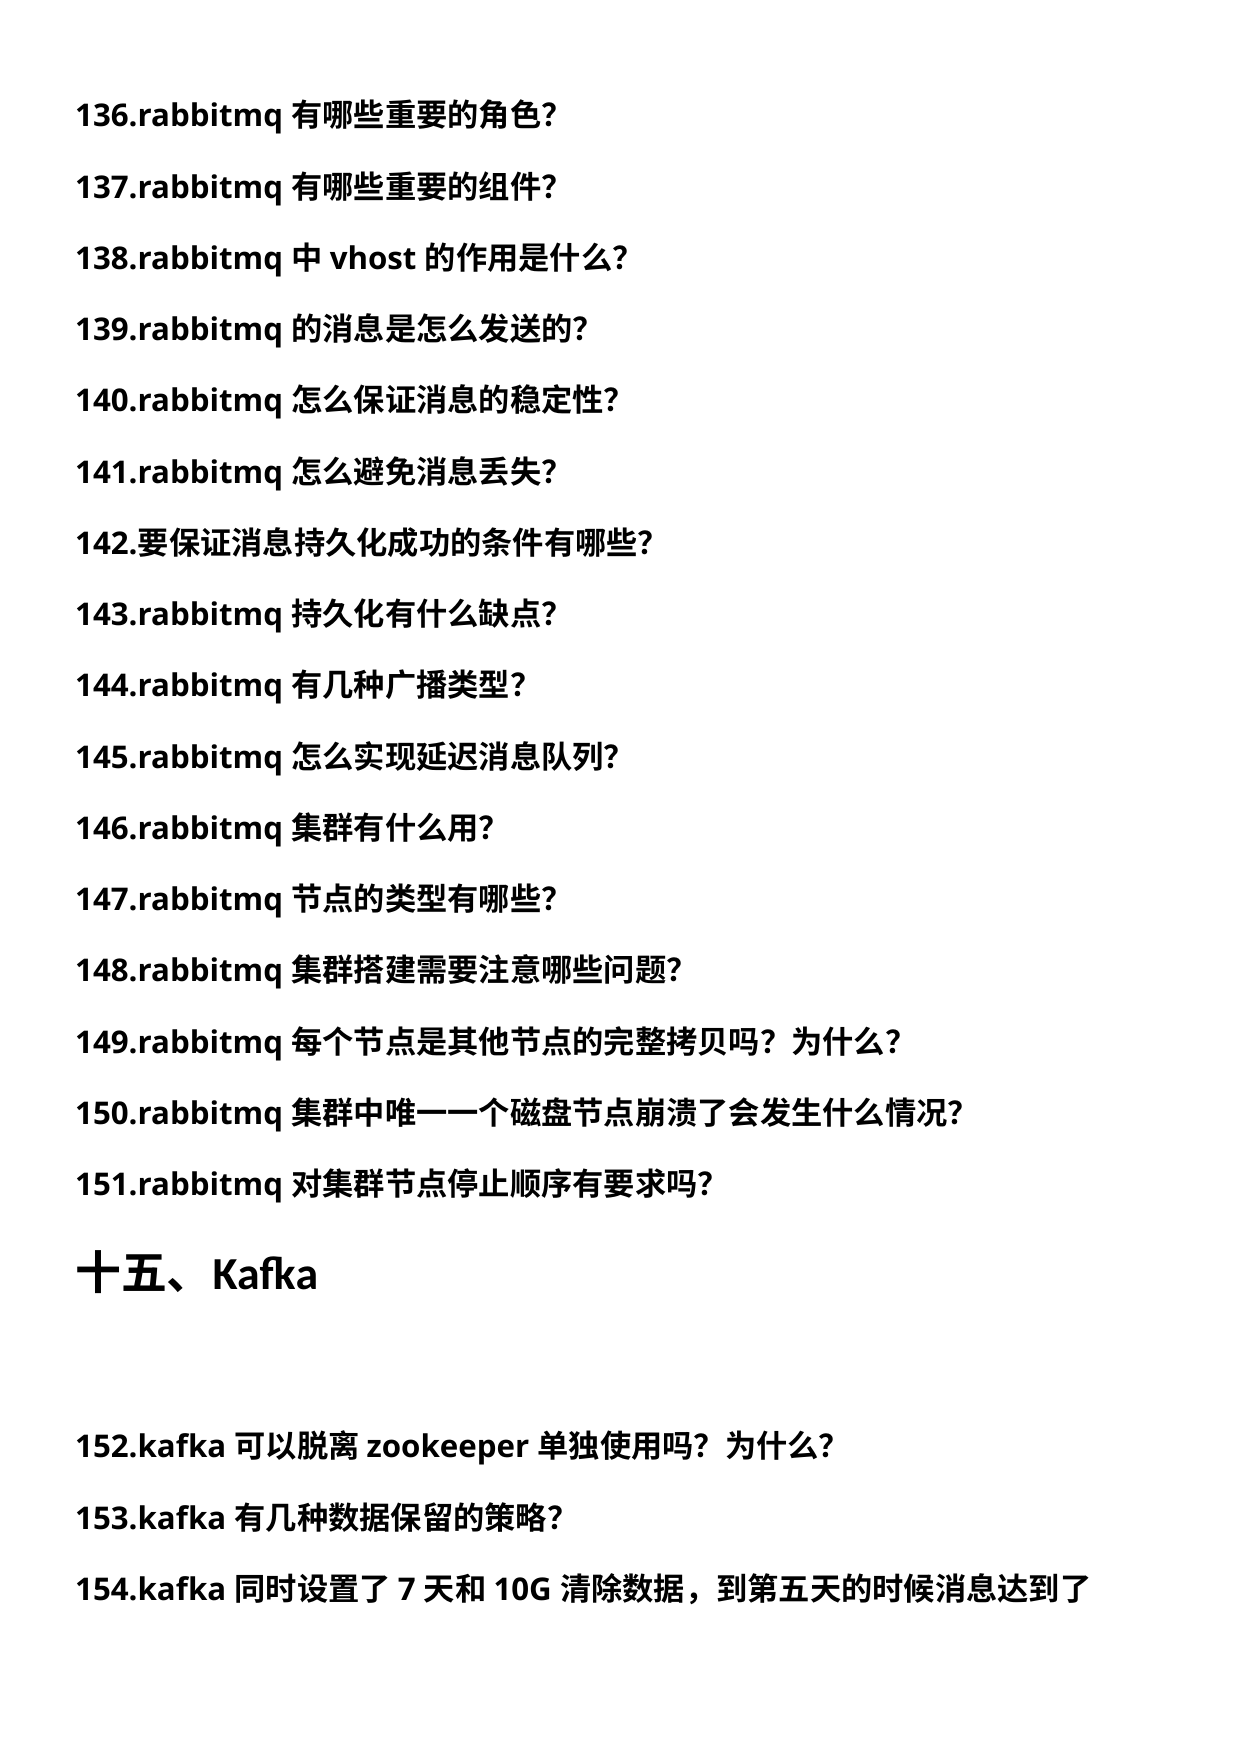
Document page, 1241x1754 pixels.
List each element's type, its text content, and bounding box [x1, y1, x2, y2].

title 151.rabbitmq 对集群节点停止顺序有要求吗？ [75, 1149, 1165, 1214]
title 140.rabbitmq 怎么保证消息的稳定性？ [75, 366, 1165, 431]
title 138.rabbitmq 中 vhost 的作用是什么？ [75, 223, 1165, 288]
title 148.rabbitmq 集群搭建需要注意哪些问题？ [75, 936, 1165, 1001]
title 149.rabbitmq 每个节点是其他节点的完整拷贝吗？为什么？ [75, 1007, 1165, 1072]
title 150.rabbitmq 集群中唯一一个磁盘节点崩溃了会发生什么情况？ [75, 1078, 1165, 1143]
title 153.kafka 有几种数据保留的策略？ [75, 1483, 1165, 1548]
title 142.要保证消息持久化成功的条件有哪些？ [75, 508, 1165, 573]
title 154.kafka 同时设置了 7 天和 10G 清除数据，到第五天的时候消息达到了 10G，这个时候 kafka 将如何处理？ [75, 1554, 1165, 1619]
title 146.rabbitmq 集群有什么用？ [75, 793, 1165, 858]
title 141.rabbitmq 怎么避免消息丢失？ [75, 437, 1165, 502]
title 137.rabbitmq 有哪些重要的组件？ [75, 152, 1165, 217]
title 147.rabbitmq 节点的类型有哪些？ [75, 864, 1165, 929]
subtitle 十五、Kafka [75, 1221, 1165, 1318]
title 136.rabbitmq 有哪些重要的角色？ [75, 81, 1165, 146]
title 143.rabbitmq 持久化有什么缺点？ [75, 579, 1165, 644]
title 145.rabbitmq 怎么实现延迟消息队列？ [75, 722, 1165, 787]
title 139.rabbitmq 的消息是怎么发送的？ [75, 294, 1165, 359]
title 144.rabbitmq 有几种广播类型？ [75, 651, 1165, 716]
title 152.kafka 可以脱离 zookeeper 单独使用吗？为什么？ [75, 1412, 1165, 1477]
